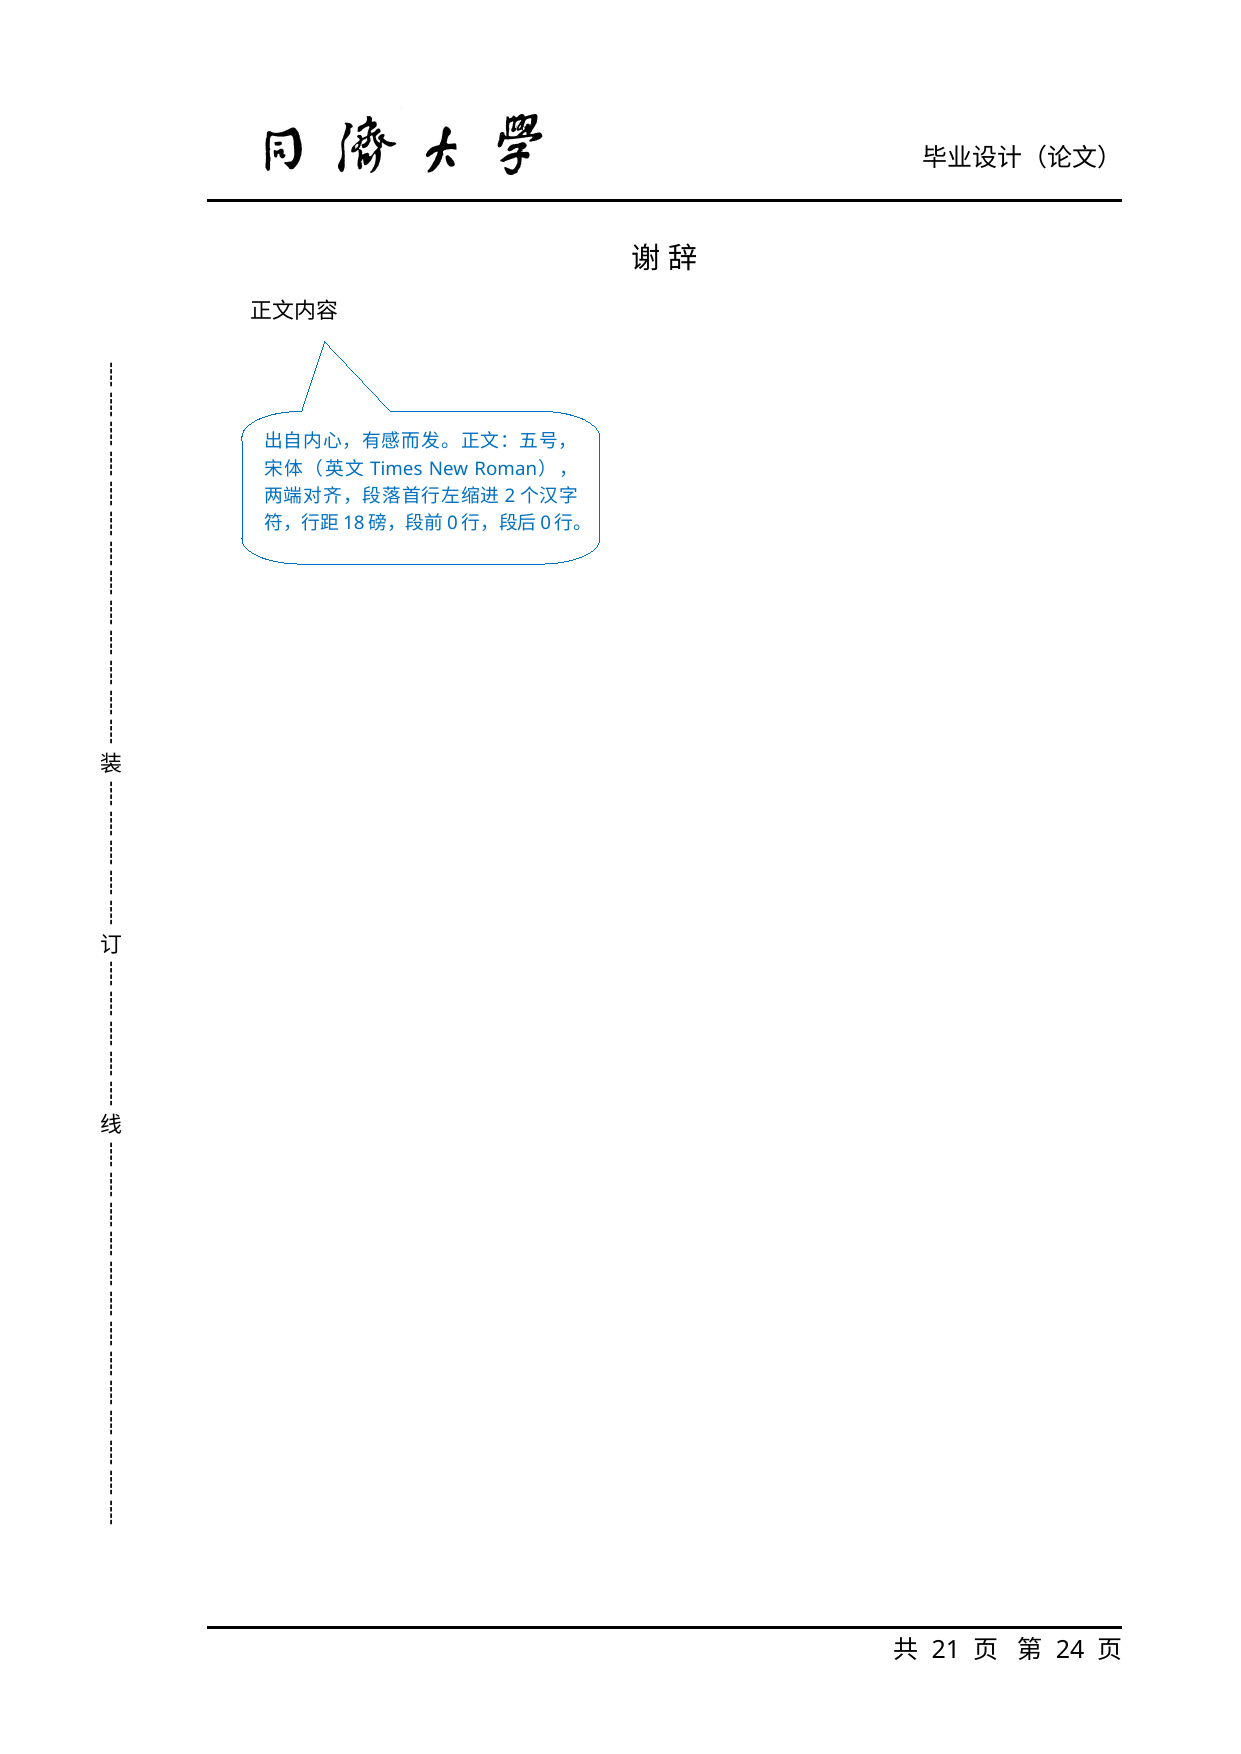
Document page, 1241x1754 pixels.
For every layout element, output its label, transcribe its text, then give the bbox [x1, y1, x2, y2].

picture [244, 106, 560, 182]
subtitle 谢 辞 [207, 238, 1122, 276]
text 正文内容 [207, 288, 1122, 326]
